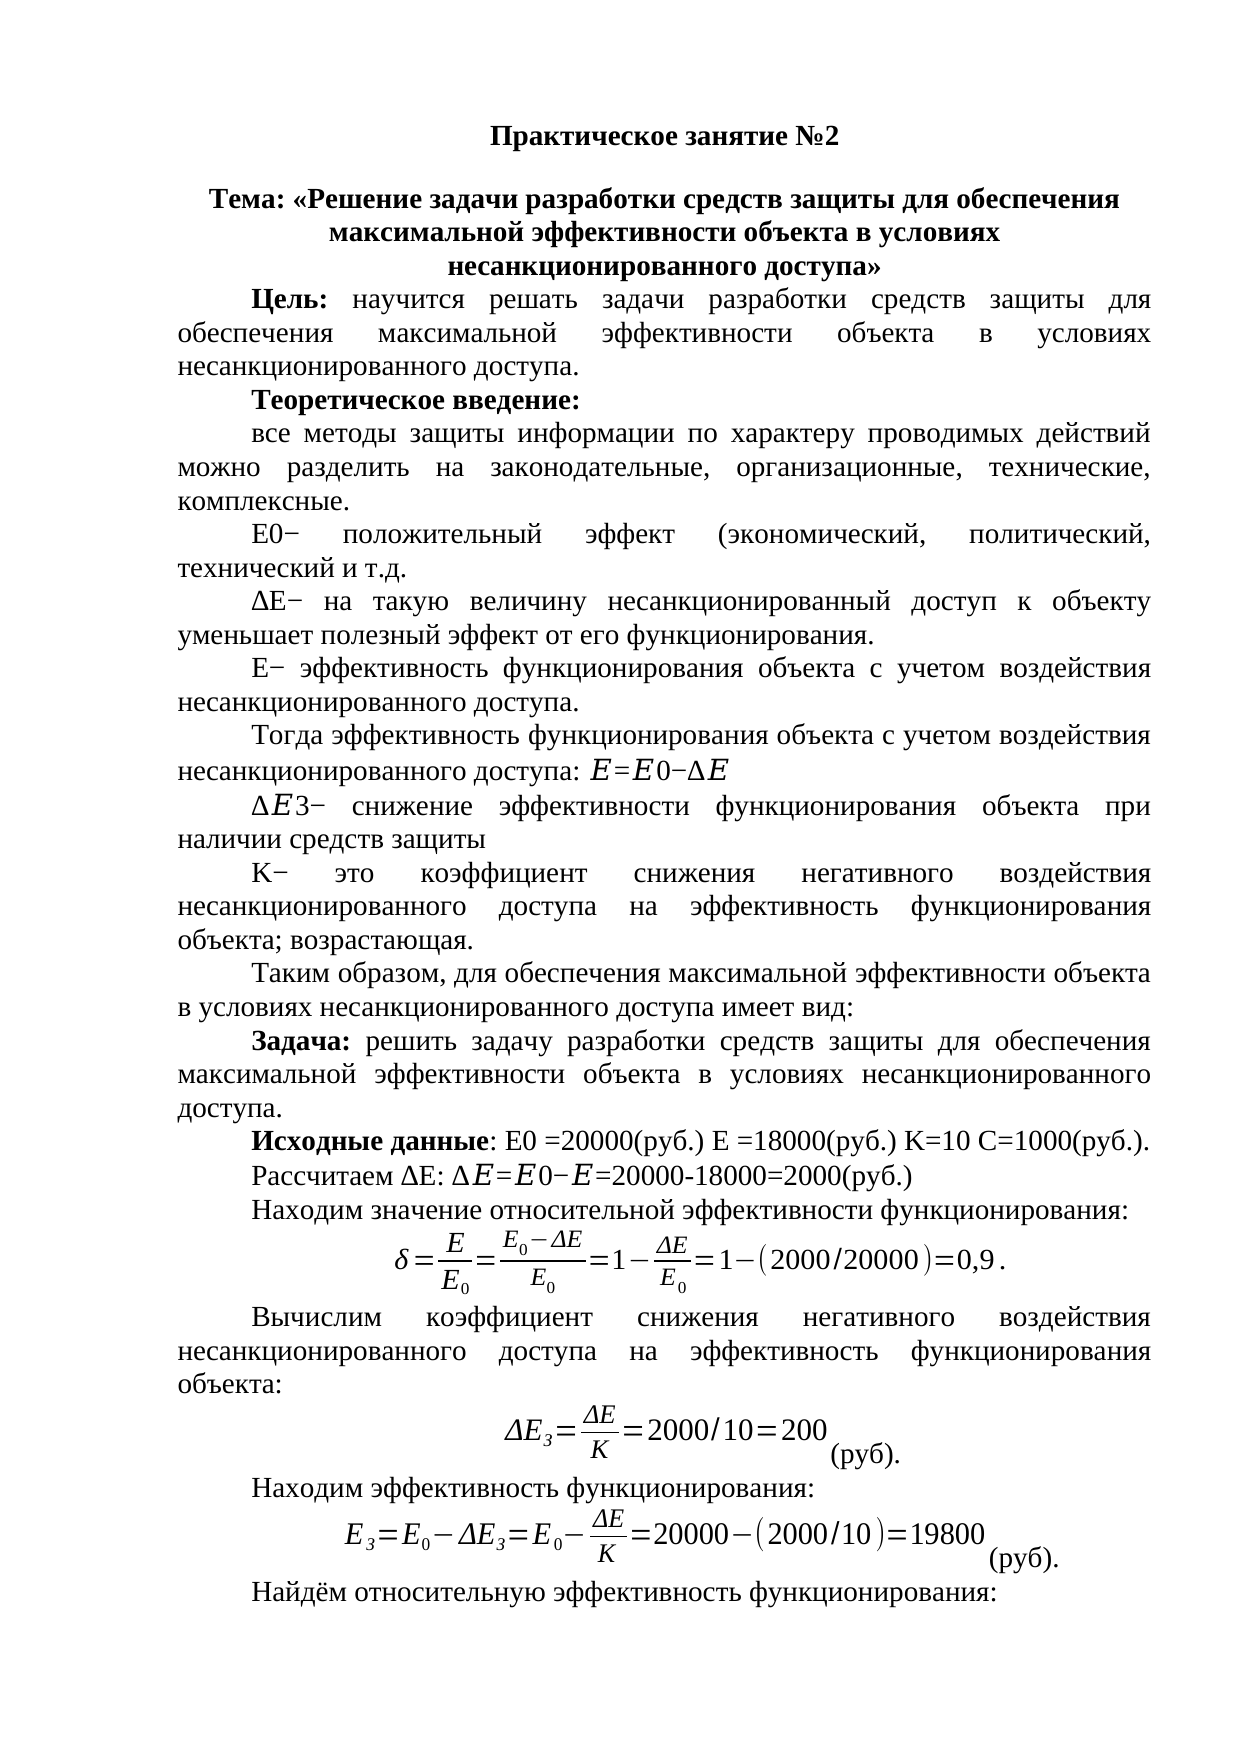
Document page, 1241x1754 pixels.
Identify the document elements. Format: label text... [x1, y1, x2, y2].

text Вычислим коэффициент снижения негативного воздействия несанкционированного доступа на эффективность функционирования объекта: [177, 1299, 1152, 1400]
text Задача: решить задачу разработки средств защиты для обеспечения максимальной эффективности объекта в условиях несанкционированного доступа. [177, 1023, 1152, 1123]
text Практическое занятие №2 [177, 118, 1152, 152]
text (руб). [177, 1400, 1152, 1470]
text ∆𝐸3− снижение эффективности функционирования объекта при наличии средств защиты [177, 786, 1152, 855]
text Цель: научится решать задачи разработки средств защиты для обеспечения максимальной эффективности объекта в условиях несанкционированного доступа. [177, 281, 1152, 382]
text (руб). [177, 1503, 1152, 1574]
text Найдём относительную эффективность функционирования: [177, 1574, 1152, 1607]
text Исходные данные: E0 =20000(руб.) E =18000(руб.) K=10 C=1000(руб.). [177, 1123, 1152, 1157]
text Теоретическое введение: [177, 382, 1152, 416]
text ∆E− на такую величину несанкционированный доступ к объекту уменьшает полезный эффект от его функционирования. [177, 583, 1152, 650]
text Рассчитаем ∆E: ∆𝐸=𝐸0−𝐸=20000-18000=2000(руб.) [177, 1157, 1152, 1192]
text Находим значение относительной эффективности функционирования: [177, 1192, 1152, 1226]
text Тема: «Решение задачи разработки средств защиты для обеспечения максимальной эффективности объекта в условиях несанкционированного доступа» [177, 181, 1152, 281]
text E− эффективность функционирования объекта с учетом воздействия несанкционированного доступа. [177, 650, 1152, 717]
text K− это коэффициент снижения негативного воздействия несанкционированного доступа на эффективность функционирования объектa; возрастающая. [177, 855, 1152, 956]
text Е0− положительный эффект (экономический, политический, технический и т.д. [177, 516, 1152, 583]
text Таким образом, для обеспечения максимальной эффективности объекта в условиях несанкционированного доступа имеет вид: [177, 956, 1152, 1023]
text Находим эффективность функционирования: [177, 1470, 1152, 1503]
text все методы защиты информации по характеру проводимых действий можно разделить на законодательные, организационные, технические, комплексные. [177, 416, 1152, 516]
text Тогда эффективность функционирования объекта с учетом воздействия несанкционированного доступа: 𝐸=𝐸0−∆𝐸 [177, 717, 1152, 786]
